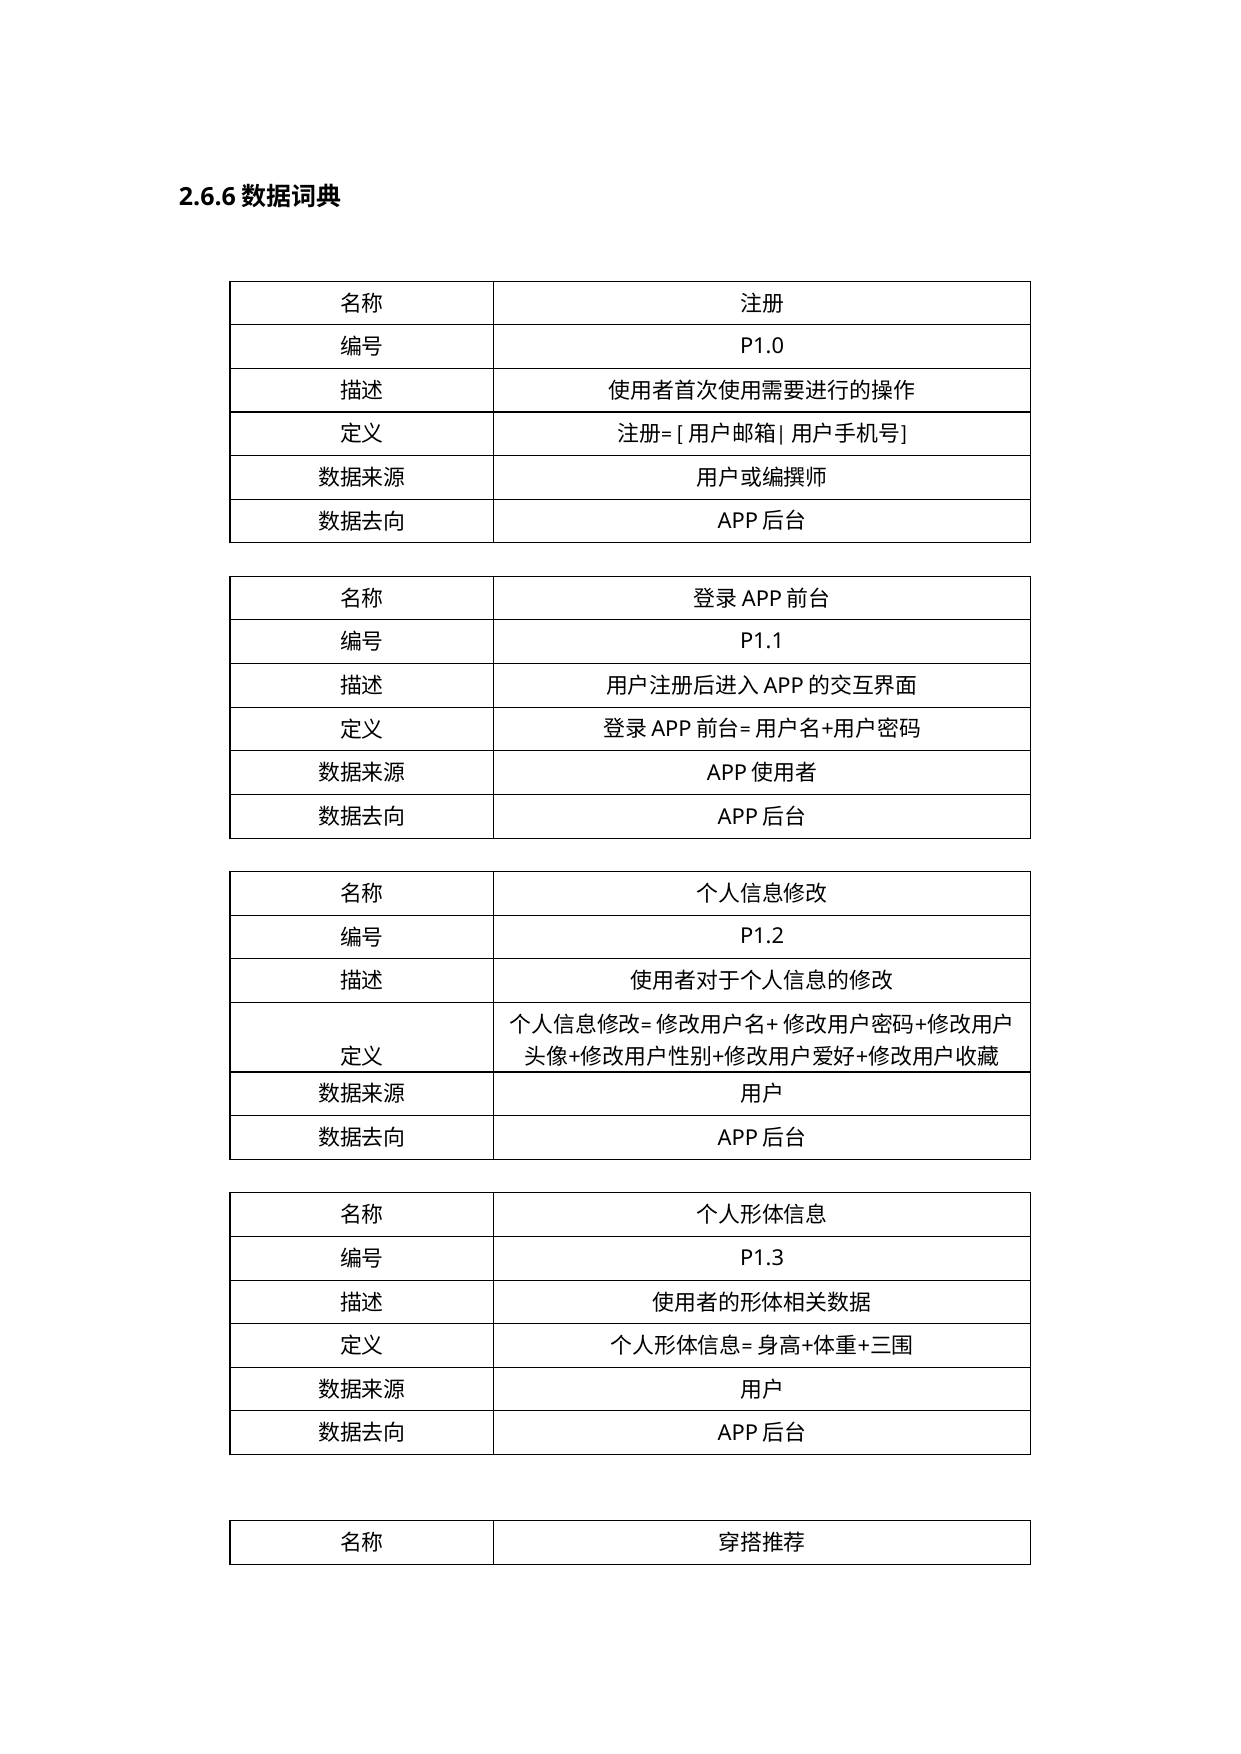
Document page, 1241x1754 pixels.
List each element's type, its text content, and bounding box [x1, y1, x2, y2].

table_cell 使用者的形体相关数据 [494, 1281, 1030, 1323]
table_cell 用户 [494, 1368, 1030, 1410]
table_cell APP后台 [494, 500, 1030, 542]
table_cell P1.1 [494, 620, 1030, 663]
table_cell 编号 [231, 620, 493, 663]
table_cell 注册= [ 用户邮箱| 用户手机号] [494, 413, 1030, 455]
table_cell 使用者对于个人信息的修改 [494, 959, 1030, 1002]
table_header 名称 [231, 577, 493, 619]
table_cell 用户 [494, 1073, 1030, 1115]
subtitle 2.6.6数据词典 [128, 162, 1053, 227]
table_header 登录APP前台 [494, 577, 1030, 619]
table_cell 数据去向 [231, 500, 493, 542]
table_cell 描述 [231, 1281, 493, 1323]
table_cell APP使用者 [494, 751, 1030, 794]
table_cell 定义 [231, 1324, 493, 1367]
table_cell 用户注册后进入APP的交互界面 [494, 664, 1030, 707]
table_header 注册 [494, 282, 1030, 324]
table_header 个人形体信息 [494, 1193, 1030, 1236]
table_cell 编号 [231, 916, 493, 958]
table_cell 数据来源 [231, 1368, 493, 1410]
table_cell 个人信息修改= 修改用户名+ 修改用户密码+修改用户头像+修改用户性别+修改用户爱好+修改用户收藏 [494, 1003, 1030, 1071]
table_cell 登录APP前台= 用户名+用户密码 [494, 708, 1030, 750]
table_header 名称 [231, 1521, 493, 1563]
table_cell 描述 [231, 664, 493, 707]
table_cell 编号 [231, 1237, 493, 1279]
table_cell 编号 [231, 325, 493, 368]
table_header 穿搭推荐 [494, 1521, 1030, 1563]
table_cell 数据来源 [231, 751, 493, 794]
table_cell APP后台 [494, 795, 1030, 837]
table_header 名称 [231, 1193, 493, 1236]
table_cell P1.3 [494, 1237, 1030, 1279]
table_cell 描述 [231, 369, 493, 411]
table_cell 数据去向 [231, 1411, 493, 1454]
table_cell 定义 [231, 1003, 493, 1071]
table_cell 使用者首次使用需要进行的操作 [494, 369, 1030, 411]
table_cell APP后台 [494, 1411, 1030, 1454]
table_cell 数据来源 [231, 456, 493, 499]
table_cell 个人形体信息= 身高+体重+三围 [494, 1324, 1030, 1367]
table_cell 用户或编撰师 [494, 456, 1030, 499]
table_header 个人信息修改 [494, 872, 1030, 914]
table_cell 数据去向 [231, 795, 493, 837]
table_header 名称 [231, 872, 493, 914]
table_cell P1.2 [494, 916, 1030, 958]
table_cell P1.0 [494, 325, 1030, 368]
table_cell 定义 [231, 413, 493, 455]
table_cell 数据去向 [231, 1116, 493, 1159]
table_cell 定义 [231, 708, 493, 750]
table_cell 数据来源 [231, 1073, 493, 1115]
table_cell 描述 [231, 959, 493, 1002]
table_cell APP后台 [494, 1116, 1030, 1159]
table_header 名称 [231, 282, 493, 324]
